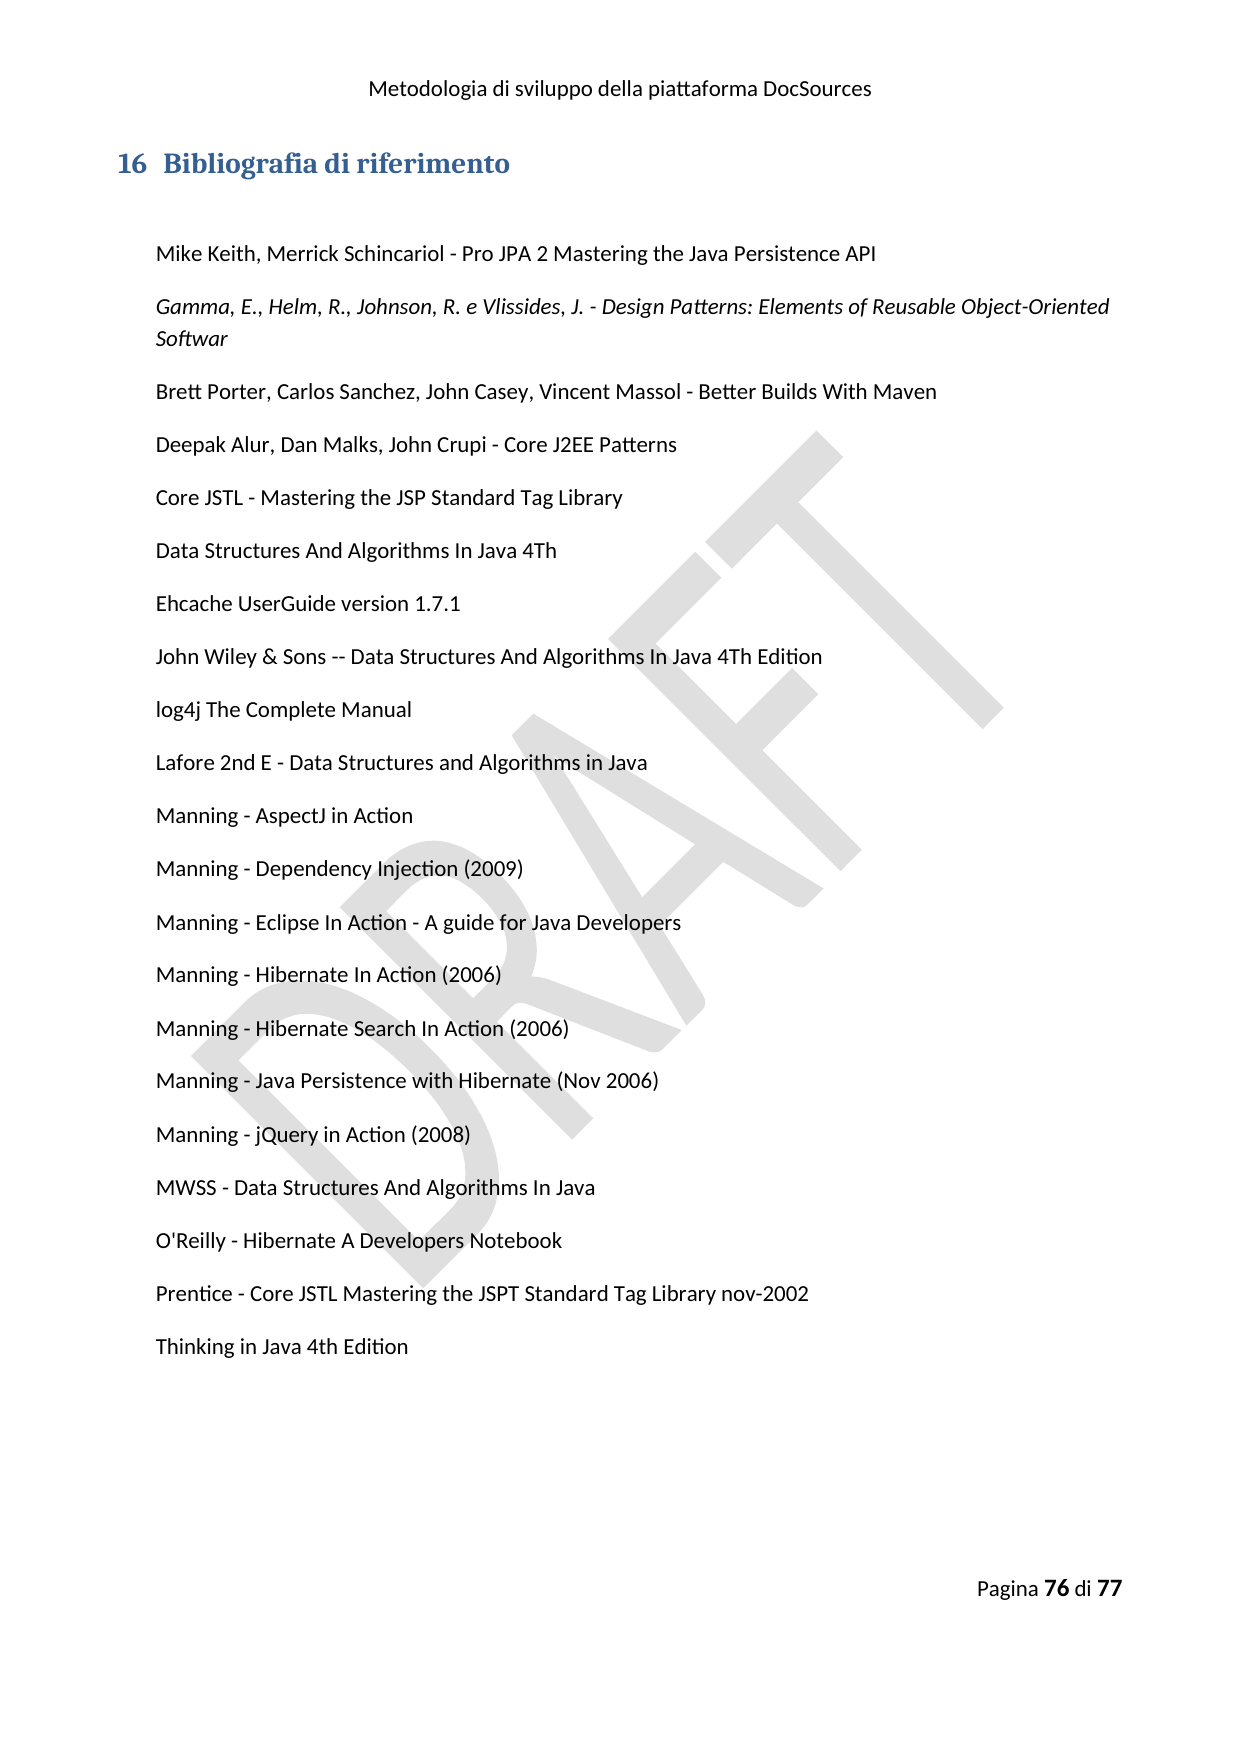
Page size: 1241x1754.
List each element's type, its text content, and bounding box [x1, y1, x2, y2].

text Gamma, E., Helm, R., Johnson, R. e Vlissides, J. - Design Patterns: Elements of Reusable Object-Oriented Softwar [156, 292, 1122, 352]
text Lafore 2nd E - Data Structures and Algorithms in Java [156, 748, 1122, 777]
text Thinking in Java 4th Edition [156, 1332, 1122, 1360]
text Manning - AspectJ in Action [156, 802, 1122, 829]
text Core JSTL - Mastering the JSP Standard Tag Library [156, 483, 1122, 511]
text John Wiley & Sons -- Data Structures And Algorithms In Java 4Th Edition [156, 642, 1122, 671]
text Manning - Dependency Injection (2009) [156, 854, 1122, 883]
text Prentice - Core JSTL Mastering the JSPT Standard Tag Library nov-2002 [156, 1279, 1122, 1307]
text Manning - Eclipse In Action - A guide for Java Developers [156, 908, 1122, 936]
text Brett Porter, Carlos Sanchez, John Casey, Vincent Massol - Better Builds With Maven [156, 377, 1122, 405]
text Mike Keith, Merrick Schincariol - Pro JPA 2 Mastering the Java Persistence API [156, 239, 1122, 267]
text Ehcache UserGuide version 1.7.1 [156, 589, 1122, 617]
text Manning - Hibernate In Action (2006) [156, 961, 1122, 989]
text Deepak Alur, Dan Malks, John Crupi - Core J2EE Patterns [156, 430, 1122, 458]
text O'Reilly - Hibernate A Developers Notebook [156, 1226, 1122, 1254]
text Manning - Java Persistence with Hibernate (Nov 2006) [156, 1067, 1122, 1095]
text Manning - jQuery in Action (2008) [156, 1120, 1122, 1148]
text MWSS - Data Structures And Algorithms In Java [156, 1173, 1122, 1201]
subtitle Bibliografia di riferimento [118, 148, 1122, 181]
text Data Structures And Algorithms In Java 4Th [156, 536, 1122, 564]
text Manning - Hibernate Search In Action (2006) [156, 1014, 1122, 1042]
text log4j The Complete Manual [156, 696, 1122, 723]
